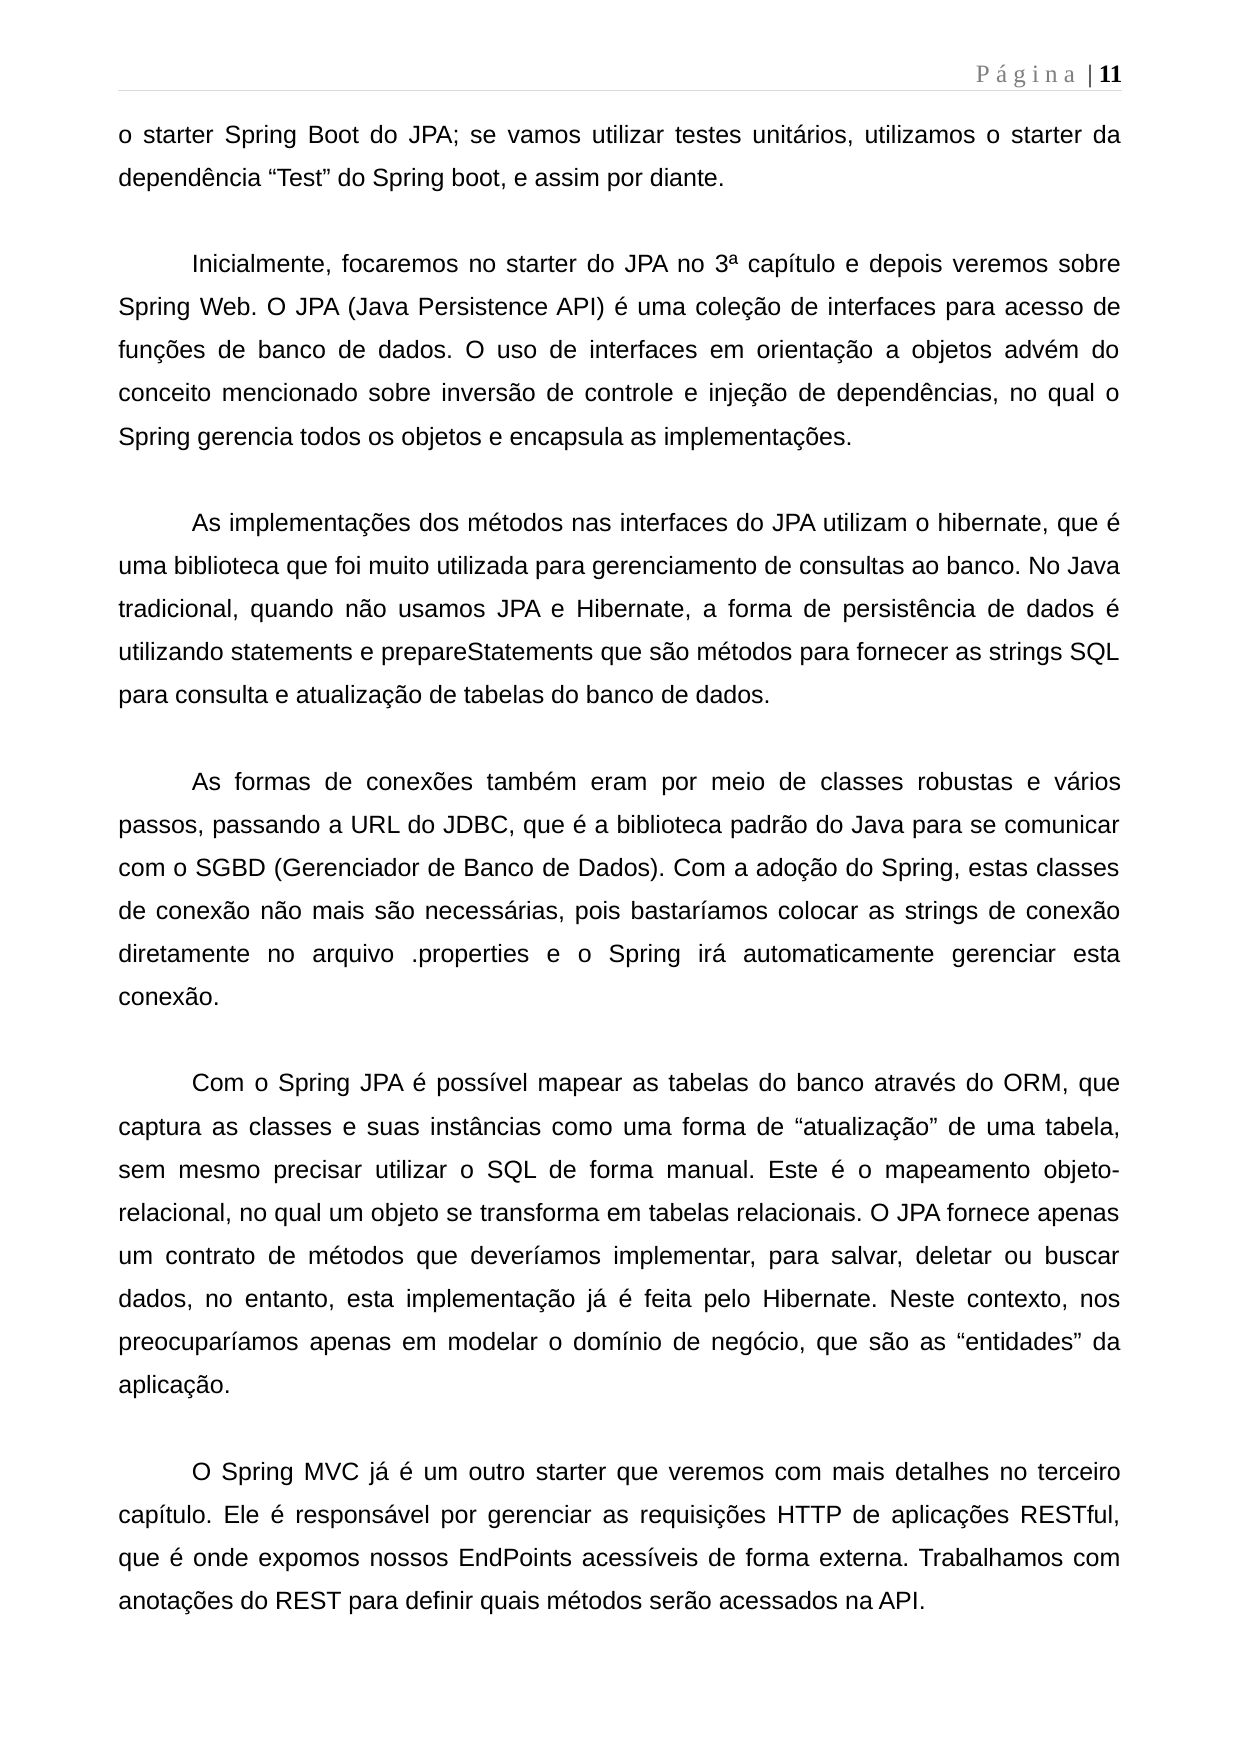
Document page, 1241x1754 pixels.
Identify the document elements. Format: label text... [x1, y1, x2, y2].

text O Spring MVC já é um outro starter que veremos com mais detalhes no terceiro capítulo. Ele é responsável por gerenciar as requisições HTTP de aplicações RESTful, que é onde expomos nossos EndPoints acessíveis de forma externa. Trabalhamos com anotações do REST para definir quais métodos serão acessados na API. [118, 1457, 1122, 1615]
text Inicialmente, focaremos no starter do JPA no 3ª capítulo e depois veremos sobre Spring Web. O JPA (Java Persistence API) é uma coleção de interfaces para acesso de funções de banco de dados. O uso de interfaces em orientação a objetos advém do conceito mencionado sobre inversão de controle e injeção de dependências, no qual o Spring gerencia todos os objetos e encapsula as implementações. [118, 249, 1122, 450]
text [118, 120, 1122, 192]
text As formas de conexões também eram por meio de classes robustas e vários passos, passando a URL do JDBC, que é a biblioteca padrão do Java para se comunicar com o SGBD (Gerenciador de Banco de Dados). Com a adoção do Spring, estas classes de conexão não mais são necessárias, pois bastaríamos colocar as strings de conexão diretamente no arquivo .properties e o Spring irá automaticamente gerenciar esta conexão. [118, 767, 1122, 1011]
text As implementações dos métodos nas interfaces do JPA utilizam o hibernate, que é uma biblioteca que foi muito utilizada para gerenciamento de consultas ao banco. No Java tradicional, quando não usamos JPA e Hibernate, a forma de persistência de dados é utilizando statements e prepareStatements que são métodos para fornecer as strings SQL para consulta e atualização de tabelas do banco de dados. [118, 508, 1122, 709]
text Com o Spring JPA é possível mapear as tabelas do banco através do ORM, que captura as classes e suas instâncias como uma forma de “atualização” de uma tabela, sem mesmo precisar utilizar o SQL de forma manual. Este é o mapeamento objeto-relacional, no qual um objeto se transforma em tabelas relacionais. O JPA fornece apenas um contrato de métodos que deveríamos implementar, para salvar, deletar ou buscar dados, no entanto, esta implementação já é feita pelo Hibernate. Neste contexto, nos preocuparíamos apenas em modelar o domínio de negócio, que são as “entidades” da aplicação. [118, 1068, 1122, 1399]
